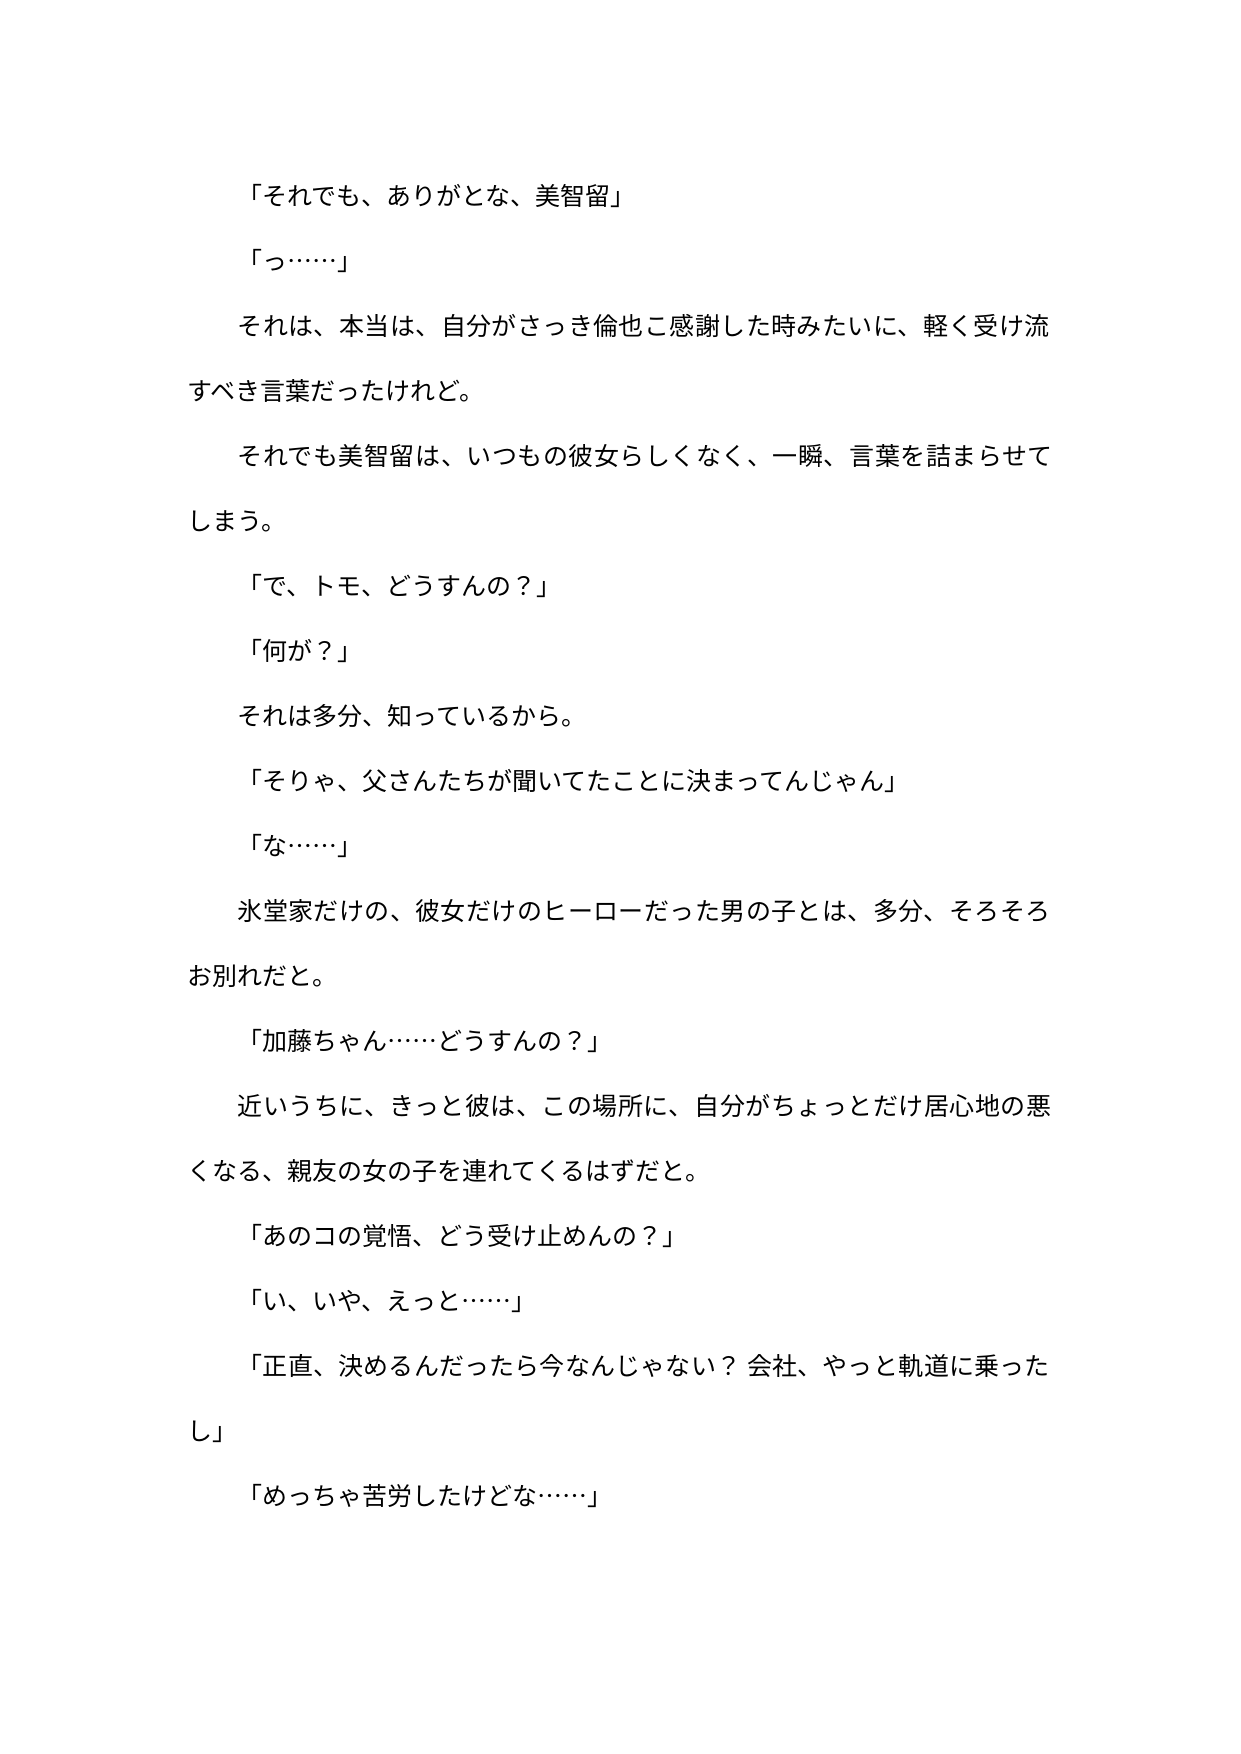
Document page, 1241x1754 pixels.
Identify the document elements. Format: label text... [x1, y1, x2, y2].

text 「で、トモ、どうすんの？」 [187, 552, 1053, 617]
text 「めっちゃ苦労したけどな……」 [187, 1462, 1053, 1527]
text 「それでも、ありがとな、美智留」 [187, 162, 1053, 227]
text 「い、いや、えっと……」 [187, 1267, 1053, 1332]
text それでも美智留は、いつもの彼女らしくなく、一瞬、言葉を詰まらせてしまう。 [187, 422, 1053, 552]
text 「っ……」 [187, 227, 1053, 292]
text 近いうちに、きっと彼は、この場所に、自分がちょっとだけ居心地の悪くなる、親友の女の子を連れてくるはずだと。 [187, 1072, 1053, 1202]
text 「正直、決めるんだったら今なんじゃない？ 会社、やっと軌道に乗ったし」 [187, 1332, 1053, 1462]
text 「加藤ちゃん……どうすんの？」 [187, 1007, 1053, 1072]
text 「そりゃ、父さんたちが聞いてたことに決まってんじゃん」 [187, 747, 1053, 812]
text 氷堂家だけの、彼女だけのヒーローだった男の子とは、多分、そろそろお別れだと。 [187, 877, 1053, 1007]
text 「何が？」 [187, 617, 1053, 682]
text それは多分、知っているから。 [187, 682, 1053, 747]
text 「あのコの覚悟、どう受け止めんの？」 [187, 1202, 1053, 1267]
text 「な……」 [187, 812, 1053, 877]
text それは、本当は、自分がさっき倫也こ感謝した時みたいに、軽く受け流すベき言葉だったけれど。 [187, 292, 1053, 422]
